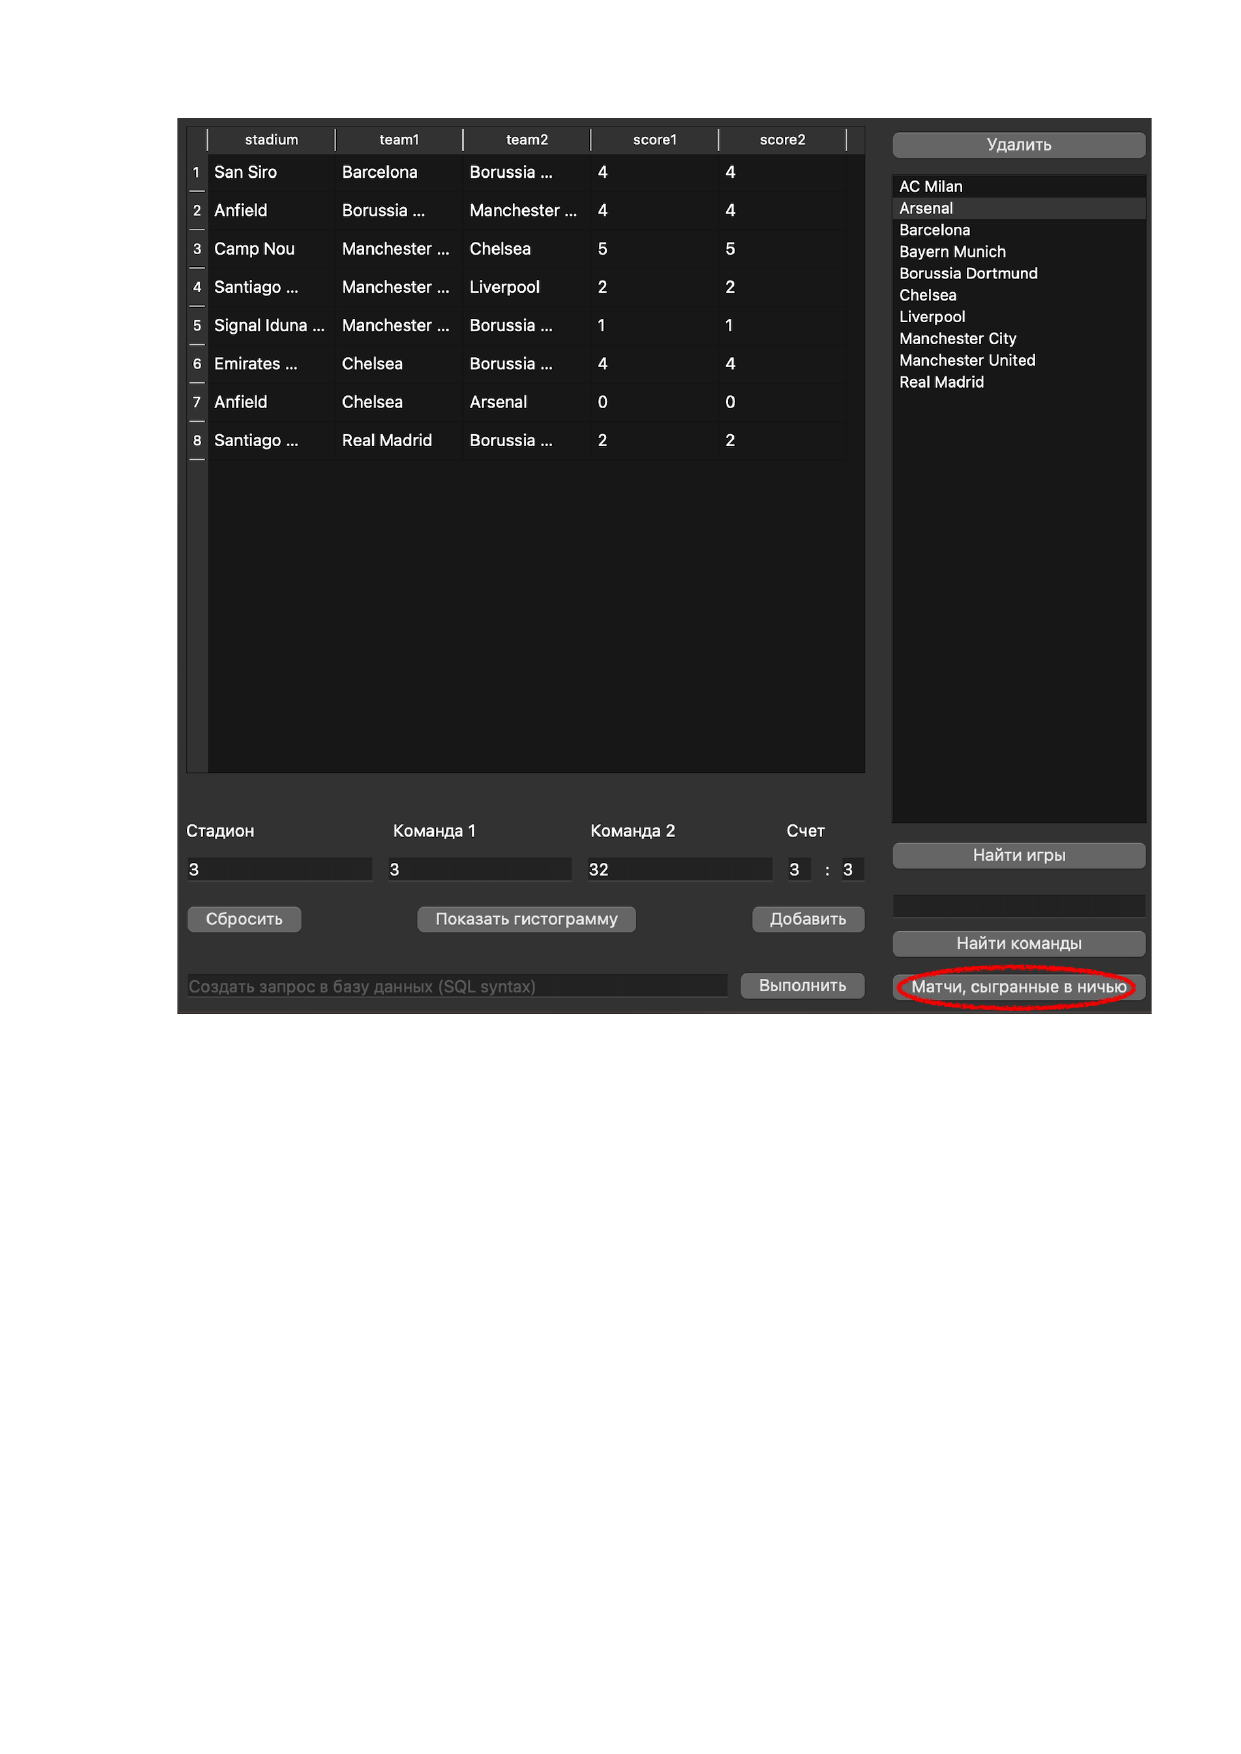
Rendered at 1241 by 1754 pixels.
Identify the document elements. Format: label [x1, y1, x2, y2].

picture [177, 118, 1152, 1014]
